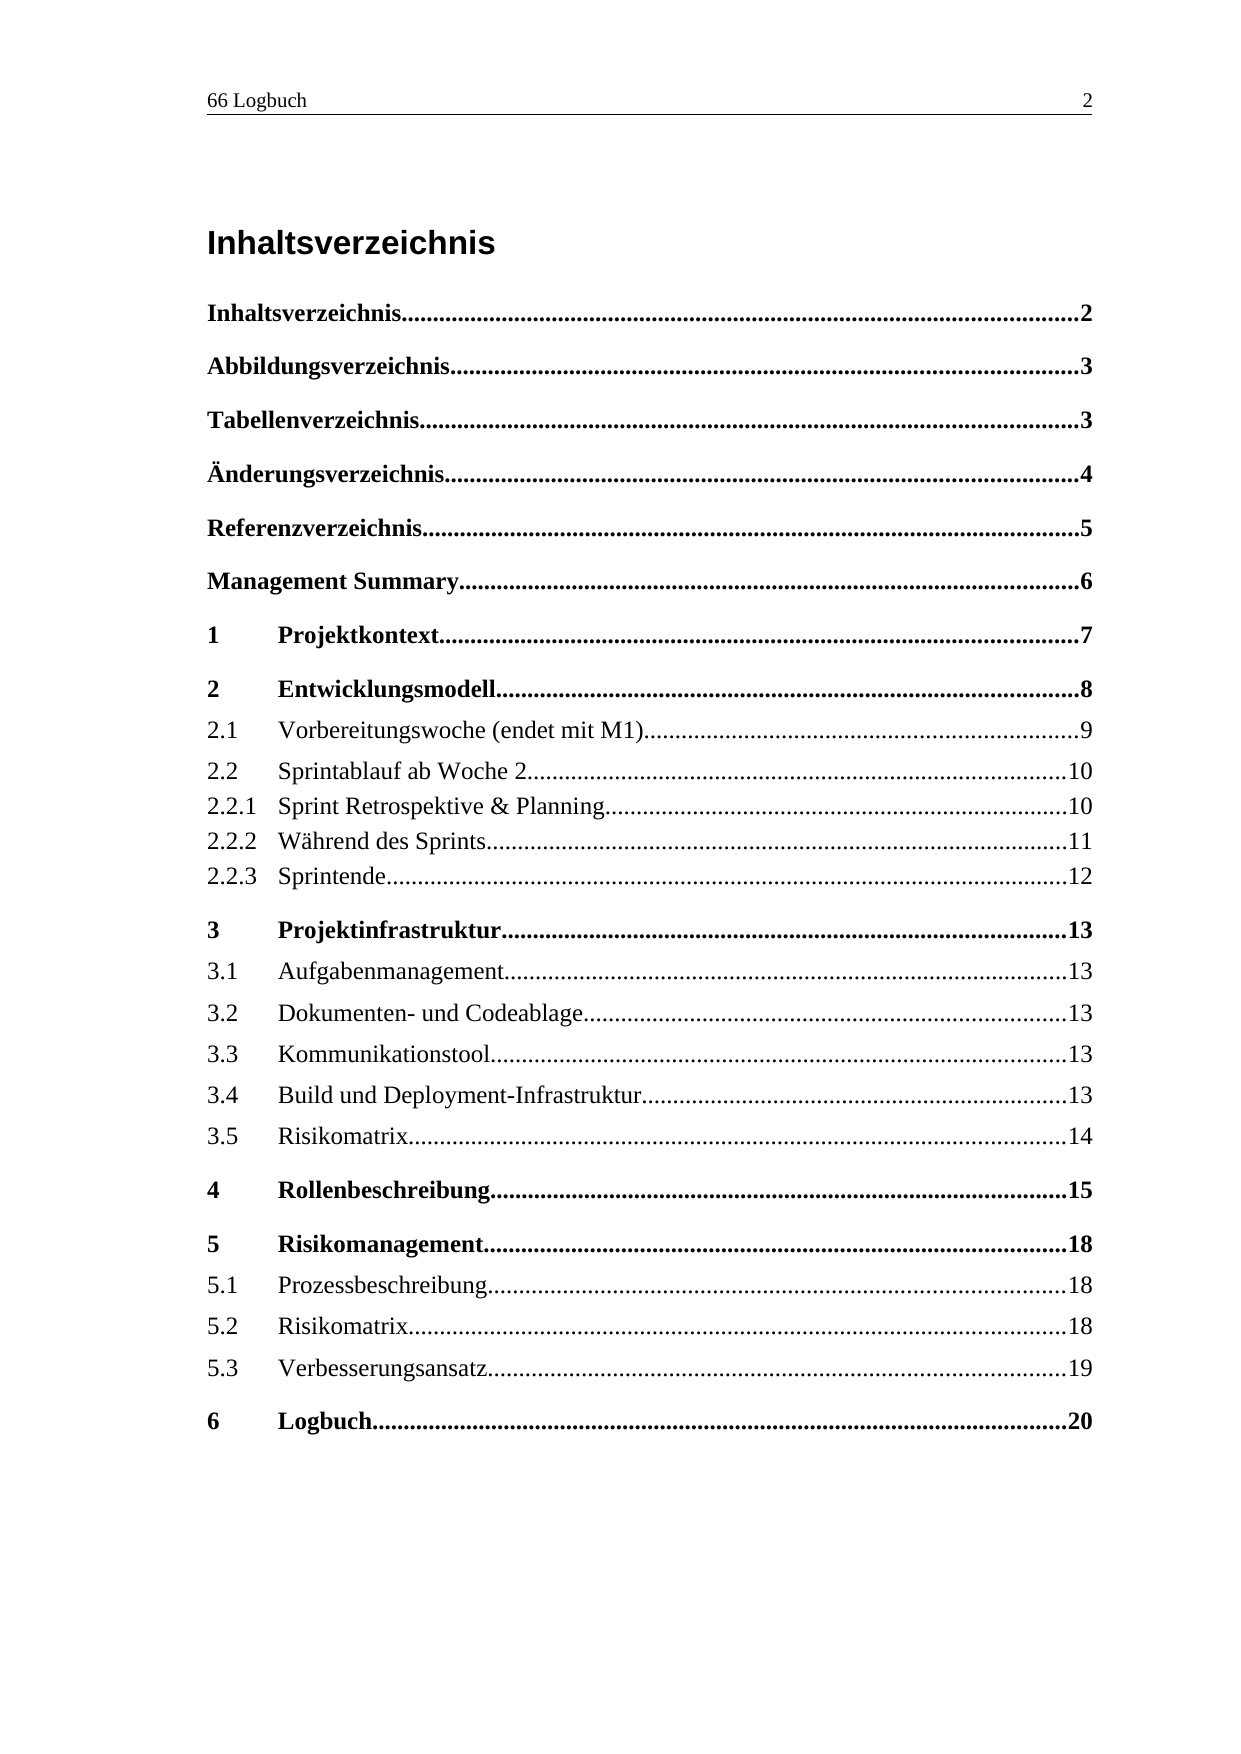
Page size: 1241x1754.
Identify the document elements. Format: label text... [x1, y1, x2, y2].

text 5.1 Prozessbeschreibung 18 [207, 1270, 1048, 1299]
text 2.2.2 Während des Sprints 11 [207, 826, 1048, 855]
text 5 Risikomanagement 18 [207, 1229, 1048, 1258]
text Änderungsverzeichnis 4 [207, 459, 1048, 488]
text 3 Projektinfrastruktur 13 [207, 915, 1048, 944]
text 5.2 Risikomatrix 18 [207, 1311, 1048, 1340]
text 5.3 Verbesserungsansatz 19 [207, 1353, 1048, 1381]
text 2.1 Vorbereitungswoche (endet mit M1) 9 [207, 715, 1048, 744]
text Referenzverzeichnis 5 [207, 513, 1048, 541]
text 2.2 Sprintablauf ab Woche 2 10 [207, 756, 1048, 785]
text Tabellenverzeichnis 3 [207, 405, 1048, 434]
text Abbildungsverzeichnis 3 [207, 351, 1048, 380]
text 1 Projektkontext 7 [207, 620, 1048, 649]
text 2 Entwicklungsmodell 8 [207, 674, 1048, 703]
text Inhaltsverzeichnis 2 [207, 298, 1048, 326]
text 3.5 Risikomatrix 14 [207, 1121, 1048, 1150]
text 4 Rollenbeschreibung 15 [207, 1175, 1048, 1204]
text 2.2.3 Sprintende 12 [207, 861, 1048, 890]
text 6 Logbuch 20 [207, 1406, 1048, 1435]
text 3.2 Dokumenten- und Codeablage 13 [207, 998, 1048, 1026]
text 3.4 Build und Deployment-Infrastruktur 13 [207, 1080, 1048, 1109]
text Management Summary 6 [207, 566, 1048, 595]
text 3.1 Aufgabenmanagement 13 [207, 956, 1048, 985]
text 2.2.1 Sprint Retrospektive & Planning 10 [207, 791, 1048, 820]
subtitle Inhaltsverzeichnis [207, 223, 1092, 261]
text 3.3 Kommunikationstool 13 [207, 1039, 1048, 1068]
